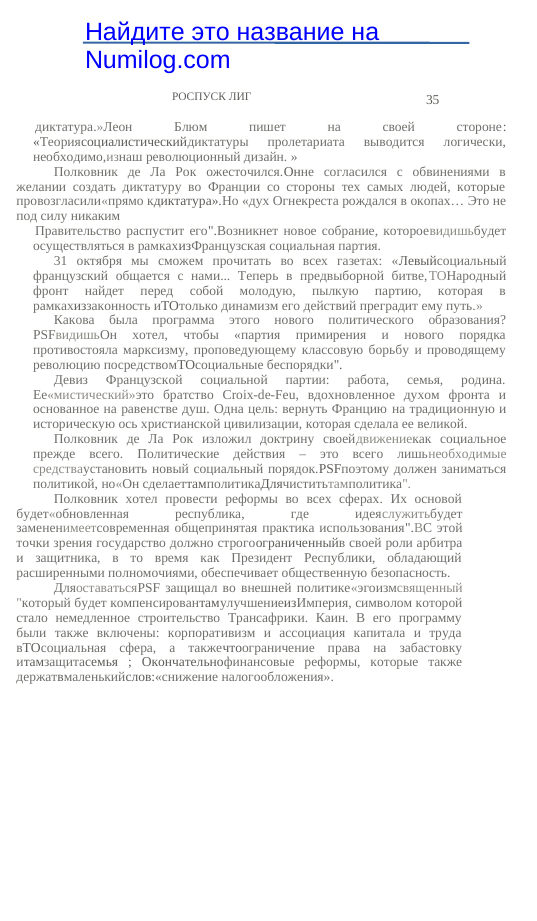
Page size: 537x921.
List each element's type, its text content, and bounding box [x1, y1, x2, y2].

text диктатура.»Леон Блюм пишет на своей стороне: «Теориясоциалистическийдиктатуры пролетариата выводится логически, необходимо,изнаш революционный дизайн. » [33, 119, 506, 164]
text Полковник хотел провести реформы во всех сферах. Их основой будет«обновленная республика, где идеяслужитьбудет замененимеетсовременная общепринятая практика использования".ВС этой точки зрения государство должно строгоограниченныйв своей роли арбитра и защитника, в то время как Президент Республики, обладающий расширенными полномочиями, обеспечивает общественную безопасность. [16, 491, 462, 581]
text ДляоставатьсяPSF защищал во внешней политике«эгоизмсвященный "который будет компенсировантамулучшениеизИмперия, символом которой стало немедленное строительство Трансафрики. Каин. В его программу были также включены: корпоративизм и ассоциация капитала и труда вТОсоциальная сфера, а такжечтоограничение права на забастовку итамзащитасемья ; Окончательнофинансовые реформы, которые также держатвмаленькийслов:«снижение налогообложения». [16, 581, 462, 685]
text Полковник де Ла Рок изложил доктрину своейдвижениекак социальное прежде всего. Политические действия – это всего лишьнеобходимые средстваустановить новый социальный порядок.PSFпоэтому должен заниматься политикой, но«Он сделаеттамполитикаДлячиститьтамполитика". [33, 432, 506, 491]
text Какова была программа этого нового политического образования? PSFвидишьОн хотел, чтобы «партия примирения и нового порядка противостояла марксизму, проповедующему классовую борьбу и проводящему революцию посредствомТОсоциальные беспорядки". [33, 313, 506, 372]
text 31 октября мы сможем прочитать во всех газетах: «Левыйсоциальный французский общается с нами... Теперь в предвыборной битве,ТОНародный фронт найдет перед собой молодую, пылкую партию, которая в рамкахиззаконность иТОтолько динамизм его действий преградит ему путь.» [33, 253, 506, 313]
text Правительство распустит его".Возникнет новое собрание, котороевидишьбудет осуществляться в рамкахизФранцузская социальная партия. [33, 224, 506, 253]
text Девиз Французской социальной партии: работа, семья, родина. Ее«мистический»это братство Croix-de-Feu, вдохновленное духом фронта и основанное на равенстве душ. Одна цель: вернуть Францию ​​на традиционную и историческую ось христианской цивилизации, которая сделала ее великой. [33, 372, 506, 432]
text Полковник де Ла Рок ожесточился.Онне согласился с обвинениями в желании создать диктатуру во Франции со стороны тех самых людей, которые провозгласили«прямо кдиктатура».Но «дух Огнекреста рождался в окопах… Это не под силу никаким [16, 164, 506, 224]
text РОСПУСК ЛИГ [16, 90, 506, 103]
